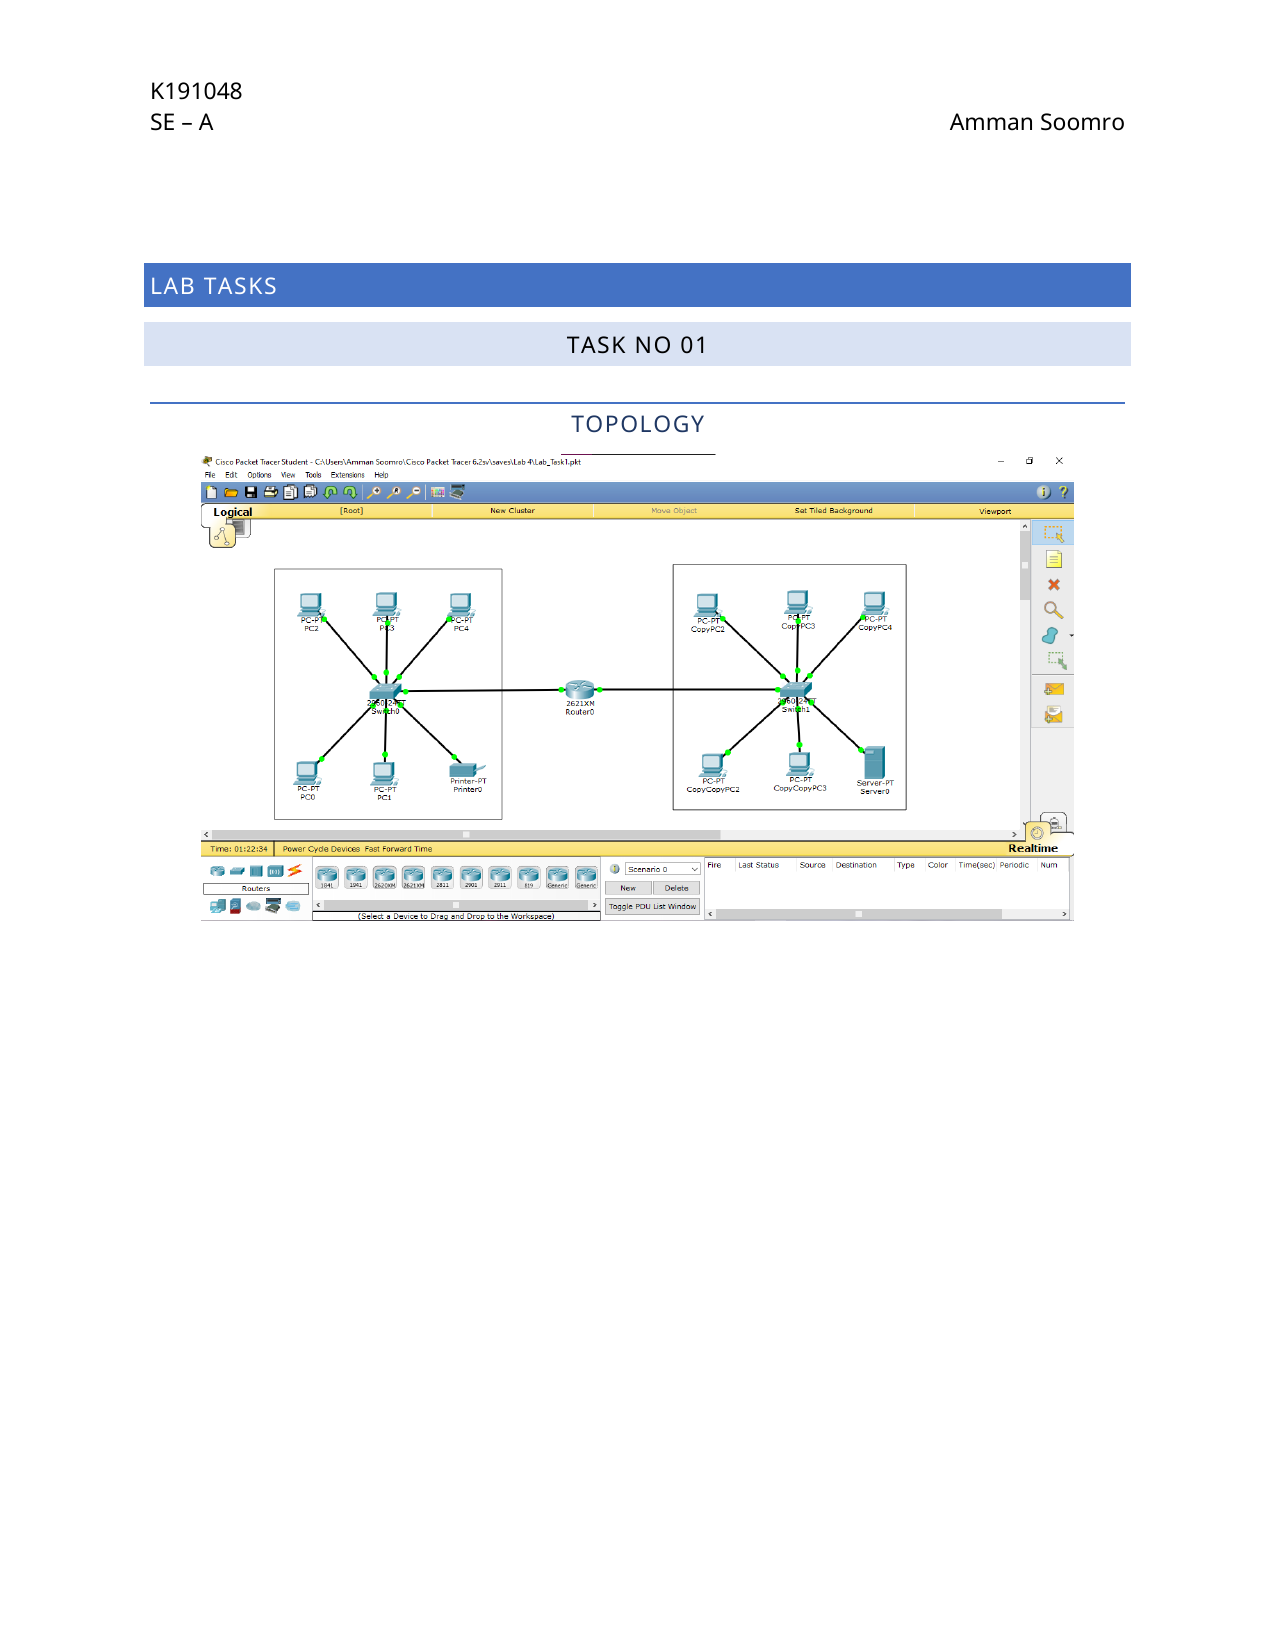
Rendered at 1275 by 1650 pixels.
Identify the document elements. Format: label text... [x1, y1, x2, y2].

subtitle Task No 01 [150, 329, 1125, 360]
subtitle Lab Tasks [150, 270, 1125, 301]
picture [201, 454, 1074, 921]
subtitle Topology [150, 404, 1125, 439]
